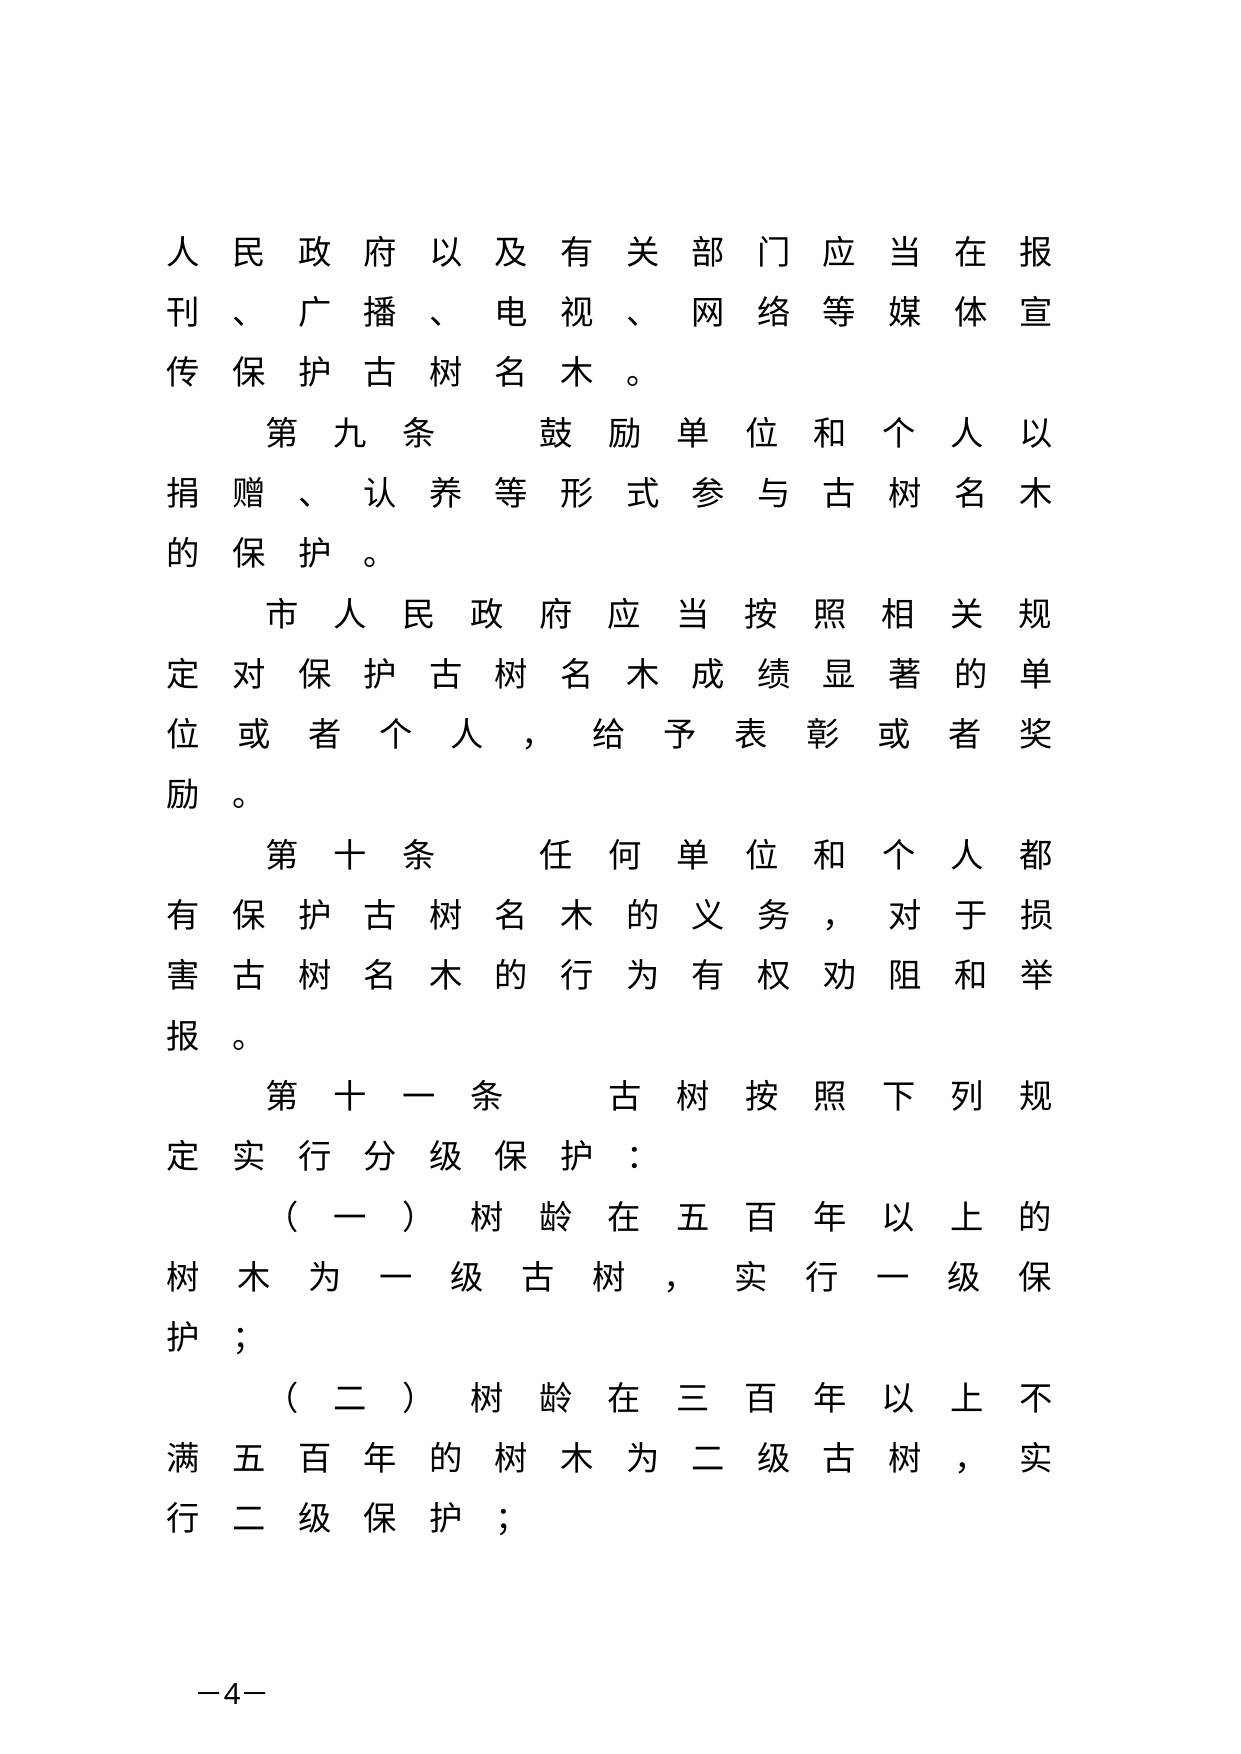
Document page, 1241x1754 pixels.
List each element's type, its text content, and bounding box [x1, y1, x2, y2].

text （一）树龄在五百年以上的树木为一级古树，实行一级保护； [167, 1184, 1085, 1365]
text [167, 219, 1085, 400]
text 第十条 任何单位和个人都有保护古树名木的义务，对于损害古树名木的行为有权劝阻和举报。 [167, 822, 1085, 1064]
text 市人民政府应当按照相关规定对保护古树名木成绩显著的单位或者个人，给予表彰或者奖励。 [167, 581, 1085, 822]
text 第九条 鼓励单位和个人以捐赠、认养等形式参与古树名木的保护。 [167, 400, 1085, 581]
text （二）树龄在三百年以上不满五百年的树木为二级古树，实行二级保护； [167, 1365, 1085, 1546]
text 第十一条 古树按照下列规定实行分级保护： [167, 1064, 1085, 1184]
